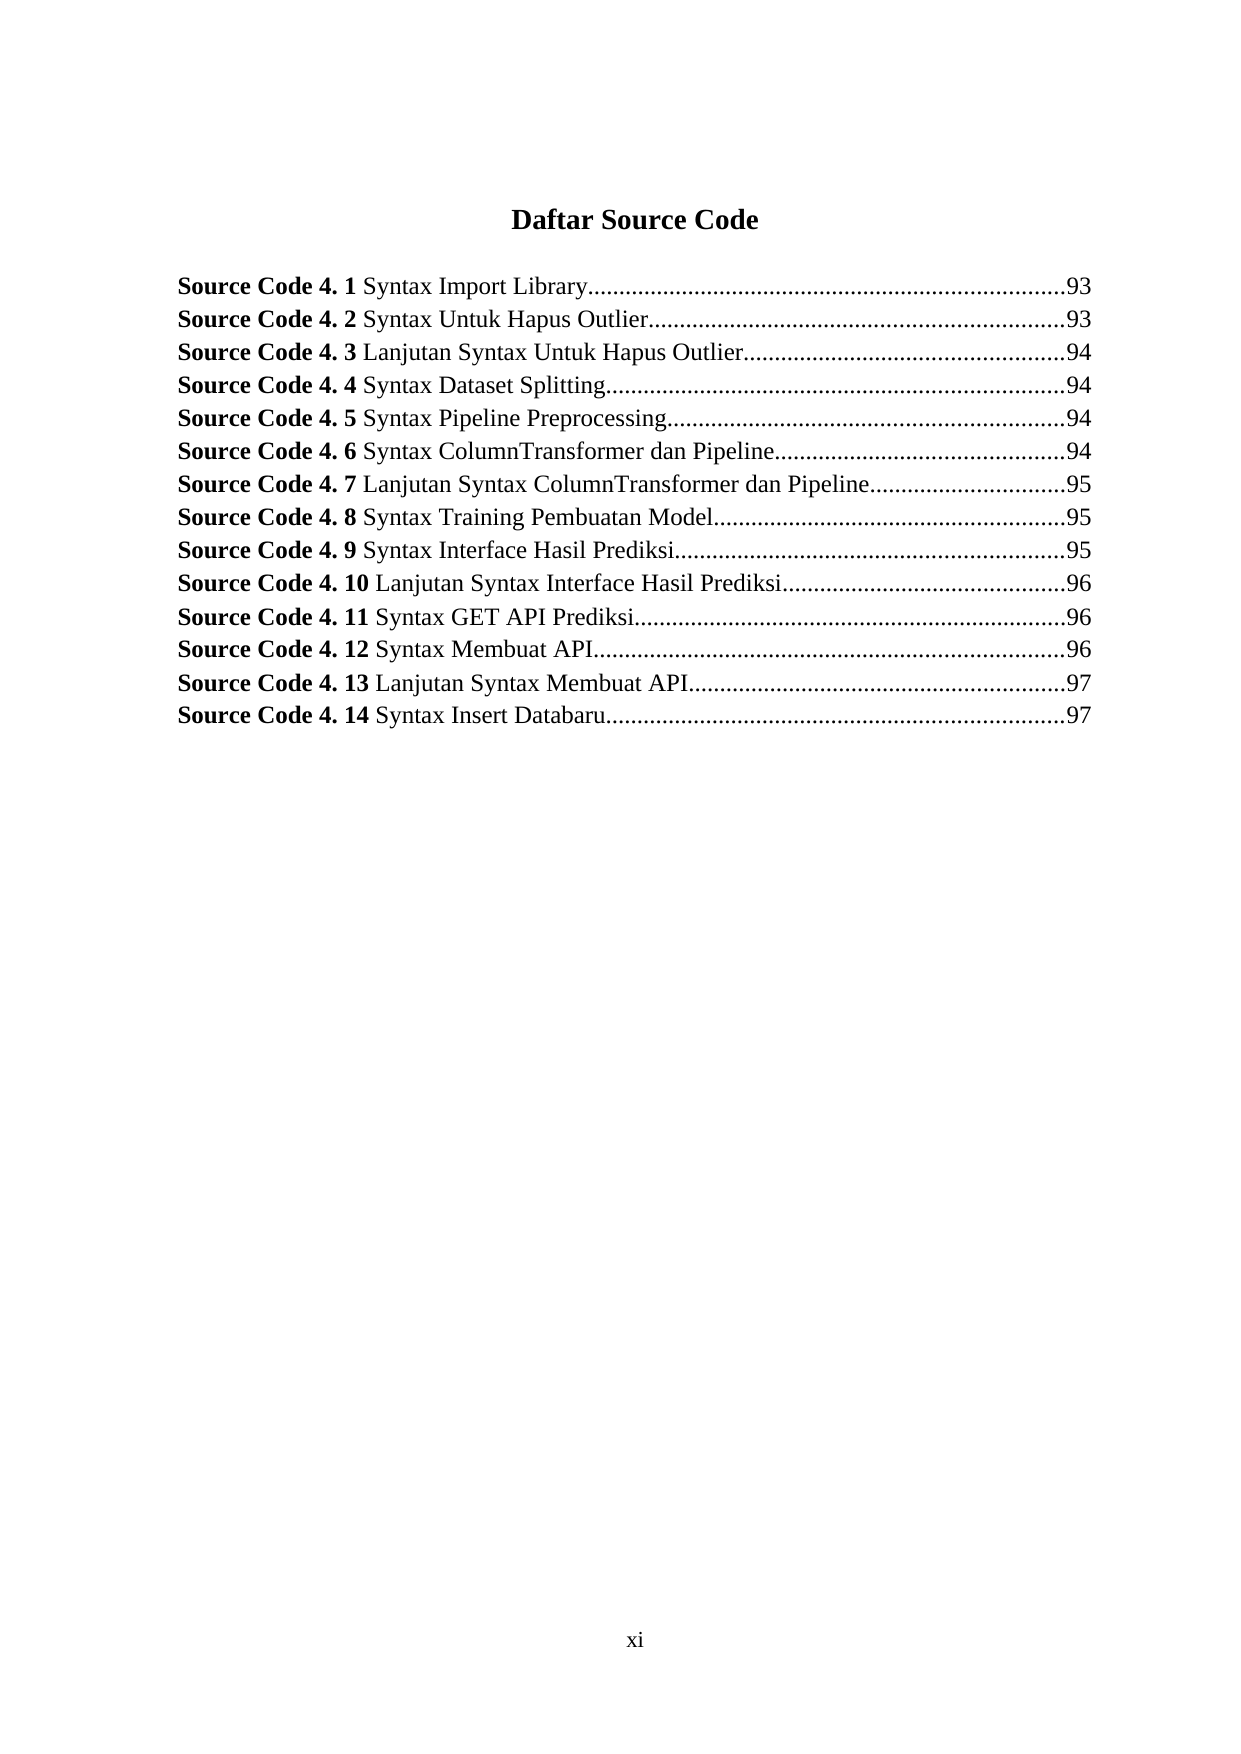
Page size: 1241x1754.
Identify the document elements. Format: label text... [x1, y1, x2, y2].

text Source Code 4. 11 Syntax GET API Prediksi 96 [177, 602, 1092, 630]
text Source Code 4. 12 Syntax Membuat API 96 [177, 634, 1092, 663]
text Source Code 4. 1 Syntax Import Library 93 [177, 271, 1092, 300]
text Source Code 4. 7 Lanjutan Syntax ColumnTransformer dan Pipeline 95 [177, 469, 1092, 498]
subtitle Daftar Source Code [177, 202, 1092, 236]
text Source Code 4. 6 Syntax ColumnTransformer dan Pipeline 94 [177, 436, 1092, 465]
text Source Code 4. 8 Syntax Training Pembuatan Model 95 [177, 502, 1092, 531]
text Source Code 4. 3 Lanjutan Syntax Untuk Hapus Outlier 94 [177, 337, 1092, 366]
text Source Code 4. 4 Syntax Dataset Splitting 94 [177, 370, 1092, 399]
text Source Code 4. 13 Lanjutan Syntax Membuat API 97 [177, 668, 1092, 696]
text Source Code 4. 10 Lanjutan Syntax Interface Hasil Prediksi 96 [177, 568, 1092, 597]
text Source Code 4. 5 Syntax Pipeline Preprocessing 94 [177, 403, 1092, 432]
text Source Code 4. 2 Syntax Untuk Hapus Outlier 93 [177, 304, 1092, 333]
text Source Code 4. 9 Syntax Interface Hasil Prediksi 95 [177, 536, 1092, 564]
text Source Code 4. 14 Syntax Insert Databaru 97 [177, 701, 1092, 729]
